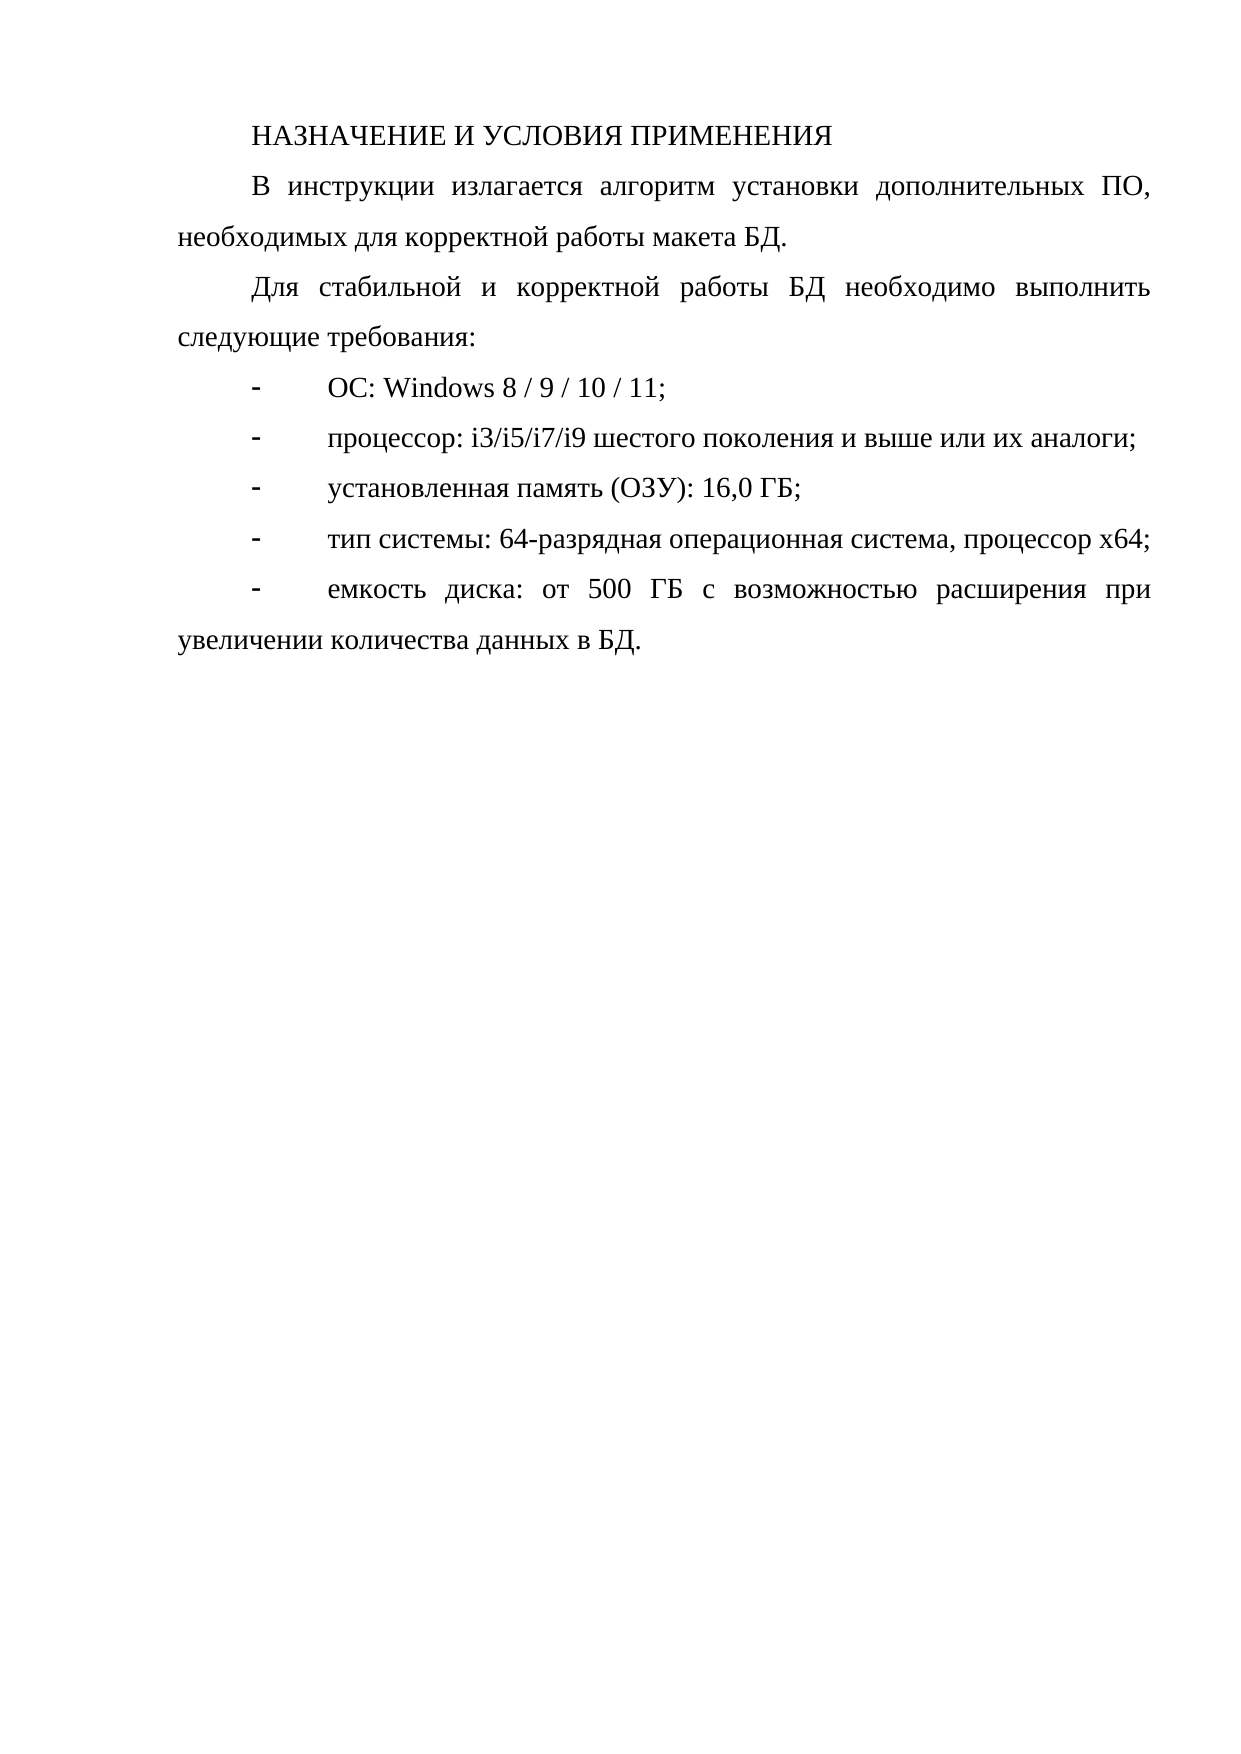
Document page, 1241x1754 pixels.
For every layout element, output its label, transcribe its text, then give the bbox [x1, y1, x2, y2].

list установленная память (ОЗУ): 16,0 ГБ; [177, 471, 1152, 504]
list тип системы: 64-разрядная операционная система, процессор х64; [177, 521, 1152, 554]
list ОС: Windows 8 / 9 / 10 / 11; [177, 370, 1152, 403]
list процессор: i3/i5/i7/i9 шестого поколения и выше или их аналоги; [177, 420, 1152, 454]
text В инструкции излагается алгоритм установки дополнительных ПО, необходимых для корректной работы макета БД. [177, 168, 1152, 252]
list емкость диска: от 500 ГБ с возможностью расширения при увеличении количества данных в БД. [177, 571, 1152, 655]
text Для стабильной и корректной работы БД необходимо выполнить следующие требования: [177, 269, 1152, 353]
text НАЗНАЧЕНИЕ И УСЛОВИЯ ПРИМЕНЕНИЯ [177, 118, 1152, 152]
